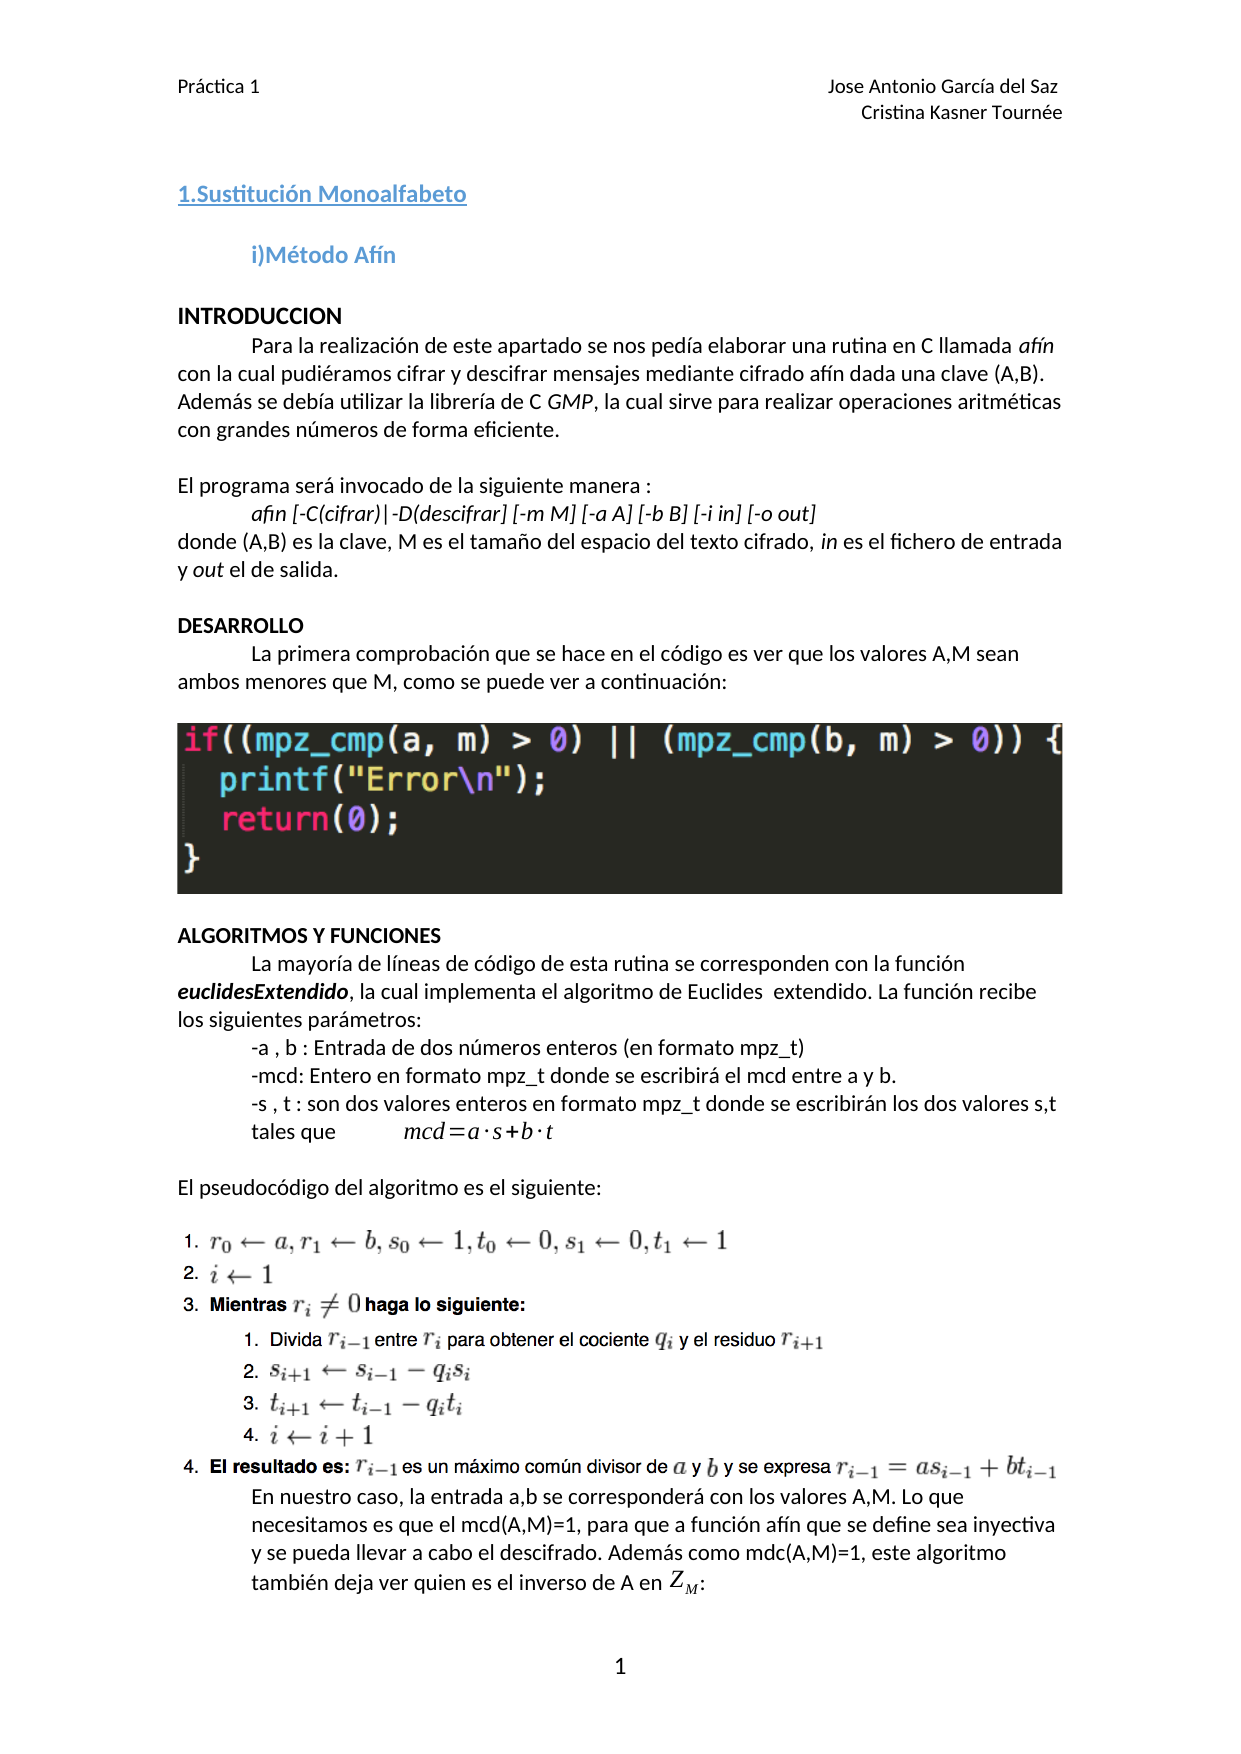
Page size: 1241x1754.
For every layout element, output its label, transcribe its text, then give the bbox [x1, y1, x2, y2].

text 1.Sustitución Monoalfabeto [177, 178, 1063, 209]
text i)Método Afín [177, 239, 1063, 270]
text afin [-C(cifrar)|-D(descifrar] [-m M] [-a A] [-b B] [-i in] [-o out] [177, 499, 1063, 527]
text ALGORITMOS Y FUNCIONES [177, 921, 1063, 949]
text -mcd: Entero en formato mpz_t donde se escribirá el mcd entre a y b. [177, 1061, 1063, 1089]
text DESARROLLO [177, 611, 1063, 639]
text -s , t : son dos valores enteros en formato mpz_t donde se escribirán los dos valores s,t tales que [251, 1089, 1063, 1145]
text Para la realización de este apartado se nos pedía elaborar una rutina en C llamada afín con la cual pudiéramos cifrar y descifrar mensajes mediante cifrado afín dada una clave (A,B). Además se debía utilizar la librería de C GMP, la cual sirve para realizar operaciones aritméticas con grandes números de forma eficiente. [177, 331, 1063, 443]
text La mayoría de líneas de código de esta rutina se corresponden con la función euclidesExtendido, la cual implementa el algoritmo de Euclides extendido. La función recibe los siguientes parámetros: [177, 949, 1063, 1033]
text donde (A,B) es la clave, M es el tamaño del espacio del texto cifrado, in es el fichero de entrada y out el de salida. [177, 527, 1063, 583]
text El programa será invocado de la siguiente manera : [177, 471, 1063, 499]
picture [177, 723, 1063, 894]
text La primera comprobación que se hace en el código es ver que los valores A,M sean ambos menores que M, como se puede ver a continuación: [177, 639, 1063, 695]
text INTRODUCCION [177, 300, 1063, 331]
text En nuestro caso, la entrada a,b se corresponderá con los valores A,M. Lo que necesitamos es que el mcd(A,M)=1, para que a función afín que se define sea inyectiva y se pueda llevar a cabo el descifrado. Además como mdc(A,M)=1, este algoritmo también deja ver quien es el inverso de A en : [251, 1482, 1063, 1597]
text El pseudocódigo del algoritmo es el siguiente: [177, 1173, 1063, 1201]
text -a , b : Entrada de dos números enteros (en formato mpz_t) [177, 1033, 1063, 1061]
picture [177, 1229, 1063, 1482]
